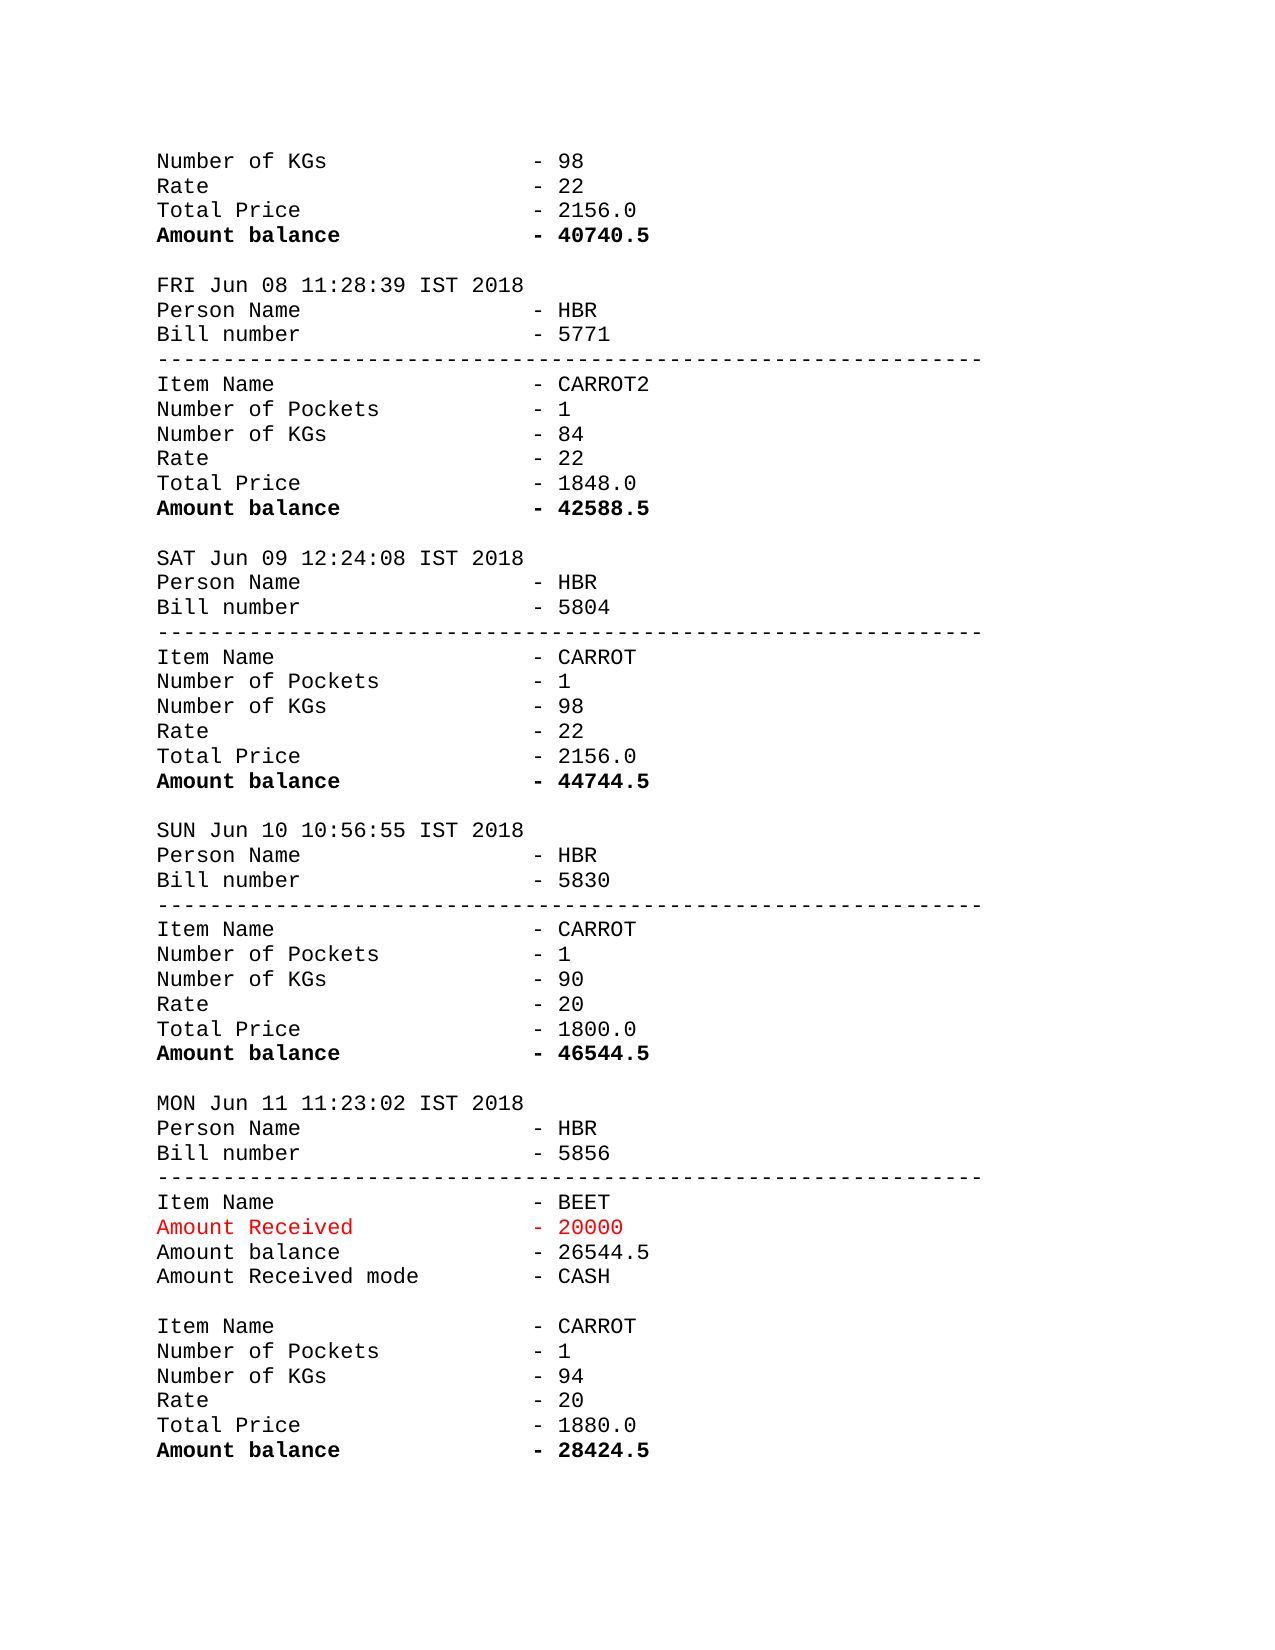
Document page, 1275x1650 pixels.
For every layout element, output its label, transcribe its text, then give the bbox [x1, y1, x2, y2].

text Number of Pockets - 1 [156, 1340, 1118, 1365]
text Number of KGs - 94 [156, 1365, 1118, 1389]
text Rate - 22 [156, 447, 1118, 472]
text Amount balance - 42588.5 [156, 497, 1118, 522]
text Rate - 20 [156, 1389, 1118, 1414]
text SAT Jun 09 12:24:08 IST 2018 [156, 547, 1118, 571]
text Number of KGs - 98 [156, 695, 1118, 720]
text Total Price - 2156.0 [156, 199, 1118, 224]
text Rate - 22 [156, 720, 1118, 745]
text Total Price - 1880.0 [156, 1414, 1118, 1439]
text Amount balance - 46544.5 [156, 1042, 1118, 1067]
text Item Name - CARROT [156, 1315, 1118, 1340]
text --------------------------------------------------------------- [156, 348, 1118, 373]
text Number of KGs - 98 [156, 150, 1118, 175]
text Person Name - HBR [156, 844, 1118, 869]
text Total Price - 1848.0 [156, 472, 1118, 497]
text Item Name - CARROT2 [156, 373, 1118, 398]
text Item Name - BEET [156, 1191, 1118, 1216]
text Number of KGs - 90 [156, 968, 1118, 993]
text Number of Pockets - 1 [156, 943, 1118, 968]
text FRI Jun 08 11:28:39 IST 2018 [156, 274, 1118, 299]
text Bill number - 5830 [156, 869, 1118, 894]
text Total Price - 1800.0 [156, 1018, 1118, 1042]
text Rate - 20 [156, 993, 1118, 1018]
text Bill number - 5856 [156, 1142, 1118, 1166]
text --------------------------------------------------------------- [156, 621, 1118, 646]
text Bill number - 5771 [156, 323, 1118, 348]
text Amount Received mode - CASH [156, 1266, 1118, 1290]
text --------------------------------------------------------------- [156, 1166, 1118, 1191]
text Bill number - 5804 [156, 596, 1118, 621]
text Person Name - HBR [156, 1117, 1118, 1142]
text Rate - 22 [156, 175, 1118, 199]
text Amount balance - 44744.5 [156, 770, 1118, 794]
text Amount balance - 28424.5 [156, 1439, 1118, 1464]
text Amount balance - 26544.5 [156, 1241, 1118, 1266]
text Person Name - HBR [156, 571, 1118, 596]
text Item Name - CARROT [156, 918, 1118, 943]
text Item Name - CARROT [156, 646, 1118, 671]
text Amount Received - 20000 [156, 1216, 1118, 1241]
text Total Price - 2156.0 [156, 745, 1118, 770]
text Number of Pockets - 1 [156, 671, 1118, 695]
text Number of Pockets - 1 [156, 398, 1118, 423]
text Person Name - HBR [156, 299, 1118, 323]
text --------------------------------------------------------------- [156, 894, 1118, 918]
text Amount balance - 40740.5 [156, 224, 1118, 249]
text MON Jun 11 11:23:02 IST 2018 [156, 1092, 1118, 1117]
text Number of KGs - 84 [156, 423, 1118, 447]
text SUN Jun 10 10:56:55 IST 2018 [156, 819, 1118, 844]
